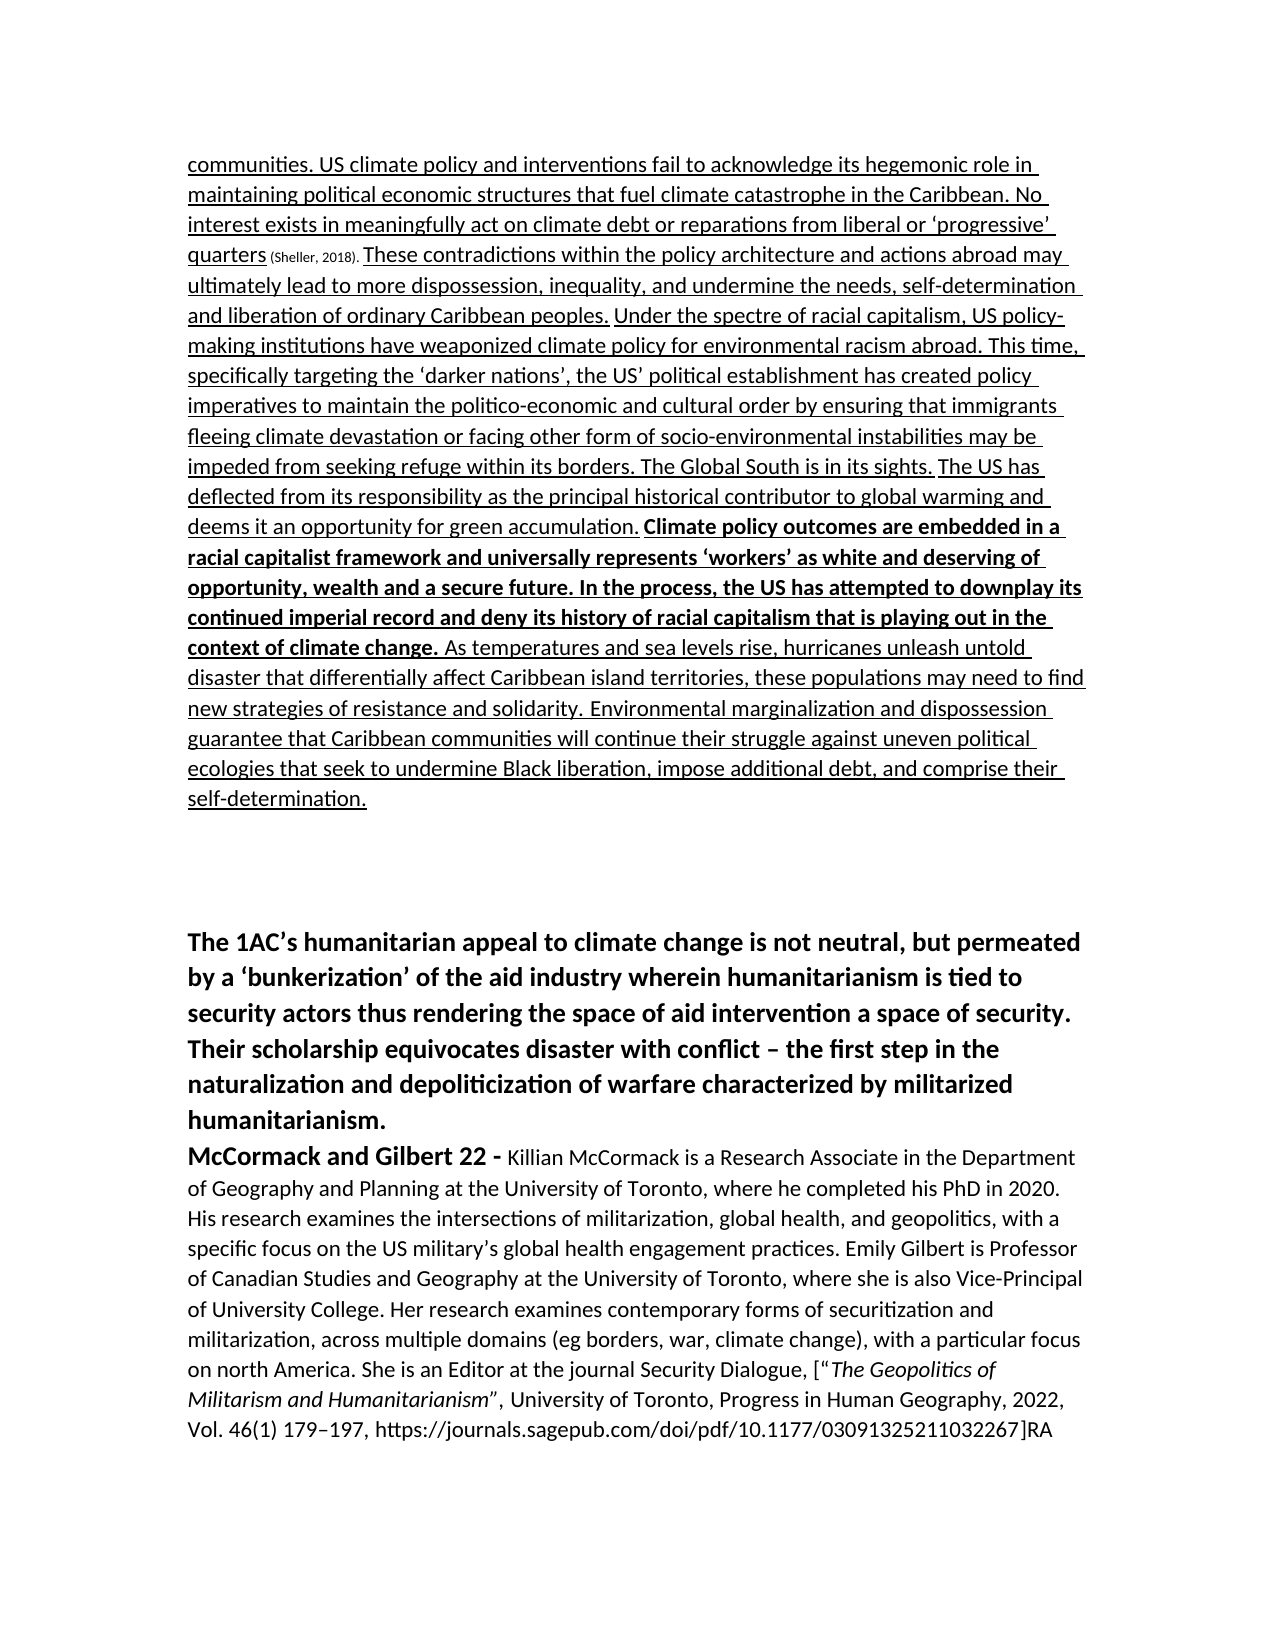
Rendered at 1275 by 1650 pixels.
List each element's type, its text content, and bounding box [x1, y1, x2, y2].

subtitle The 1AC’s humanitarian appeal to climate change is not neutral, but permeated by a ‘bunkerization’ of the aid industry wherein humanitarianism is tied to security actors thus rendering the space of aid intervention a space of security. Their scholarship equivocates disaster with conflict – the first step in the naturalization and depoliticization of warfare characterized by militarized humanitarianism. [187, 925, 1087, 1136]
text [187, 150, 1087, 812]
text McCormack and Gilbert 22 - Killian McCormack is a Research Associate in the Department of Geography and Planning at the University of Toronto, where he completed his PhD in 2020. His research examines the intersections of militarization, global health, and geopolitics, with a specific focus on the US military’s global health engagement practices. Emily Gilbert is Professor of Canadian Studies and Geography at the University of Toronto, where she is also Vice-Principal of University College. Her research examines contemporary forms of securitization and militarization, across multiple domains (eg borders, war, climate change), with a particular focus on north America. She is an Editor at the journal Security Dialogue, [“The Geopolitics of Militarism and Humanitarianism”, University of Toronto, Progress in Human Geography, 2022, Vol. 46(1) 179–197, https://journals.sagepub.com/doi/pdf/10.1177/03091325211032267]RA [187, 1139, 1087, 1444]
